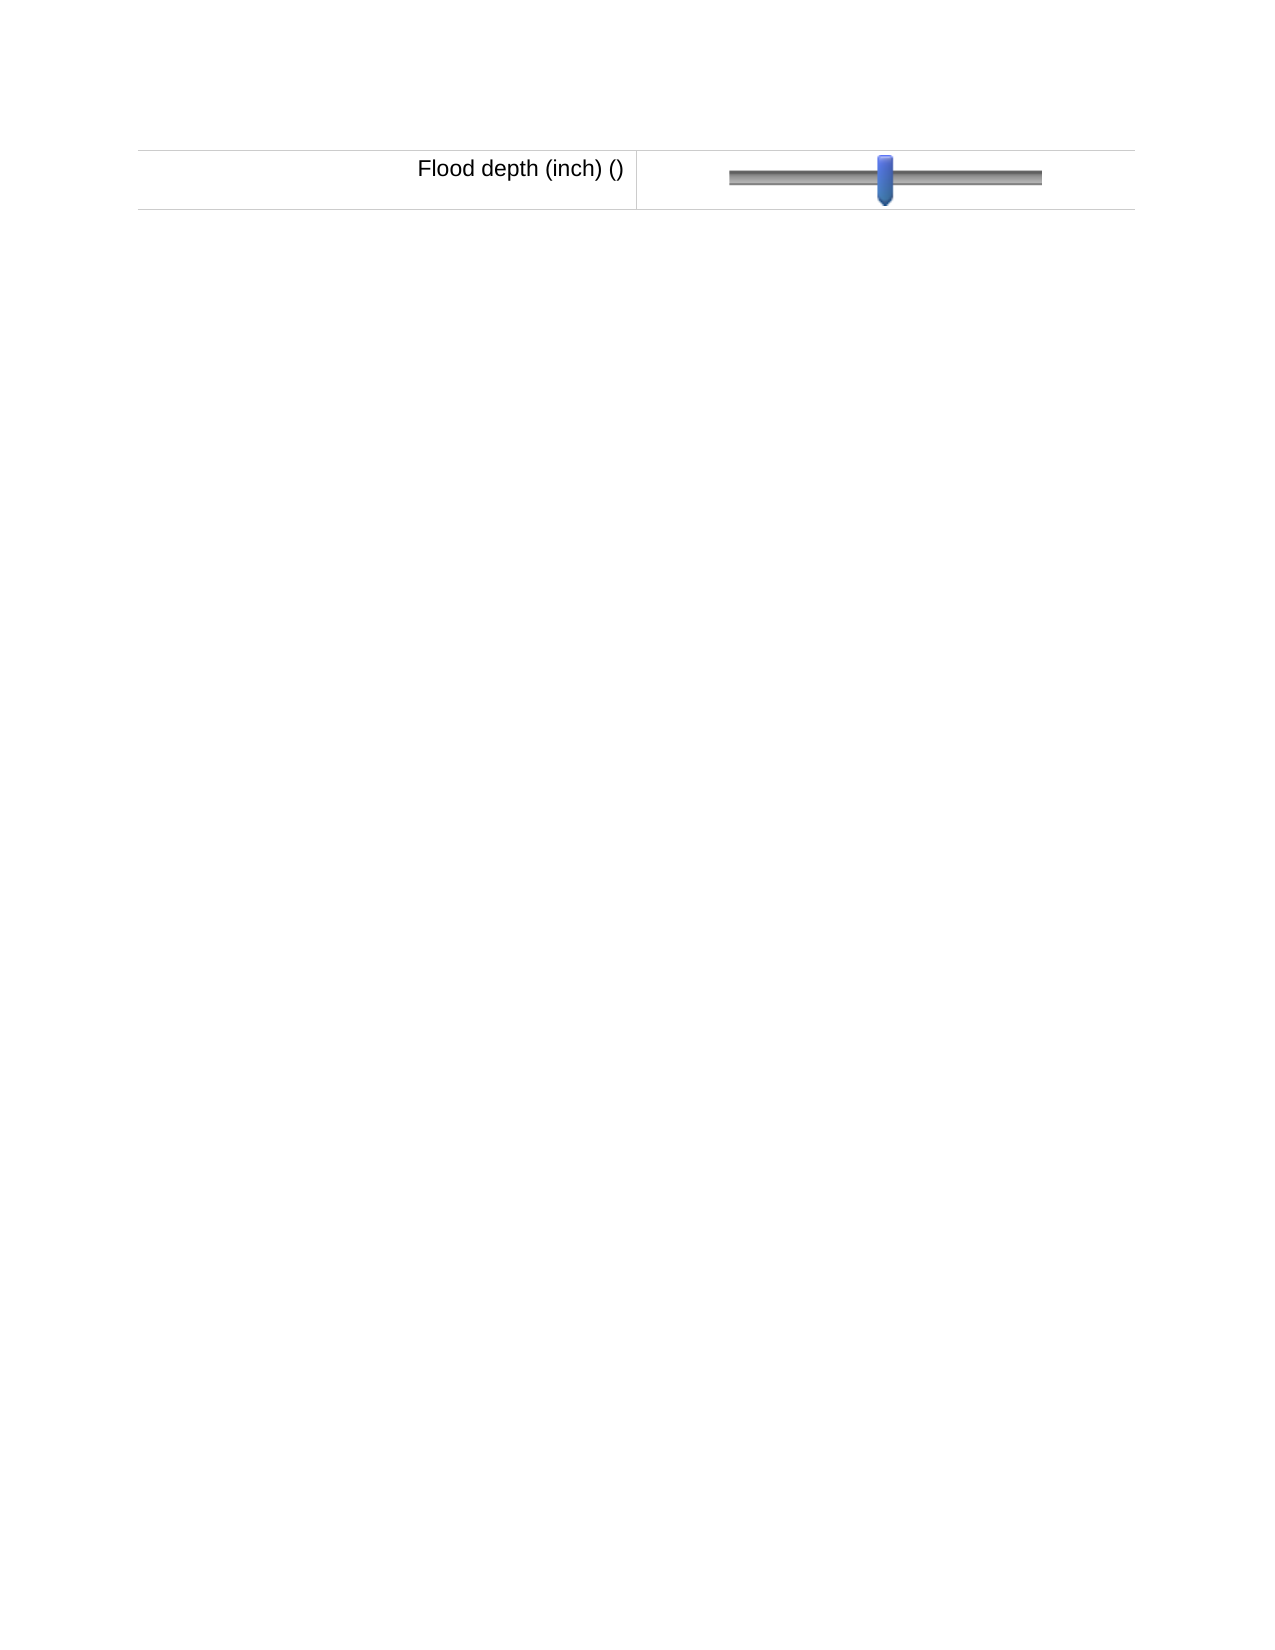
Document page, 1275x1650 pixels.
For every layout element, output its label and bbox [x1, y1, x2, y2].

picture [729, 155, 1042, 206]
